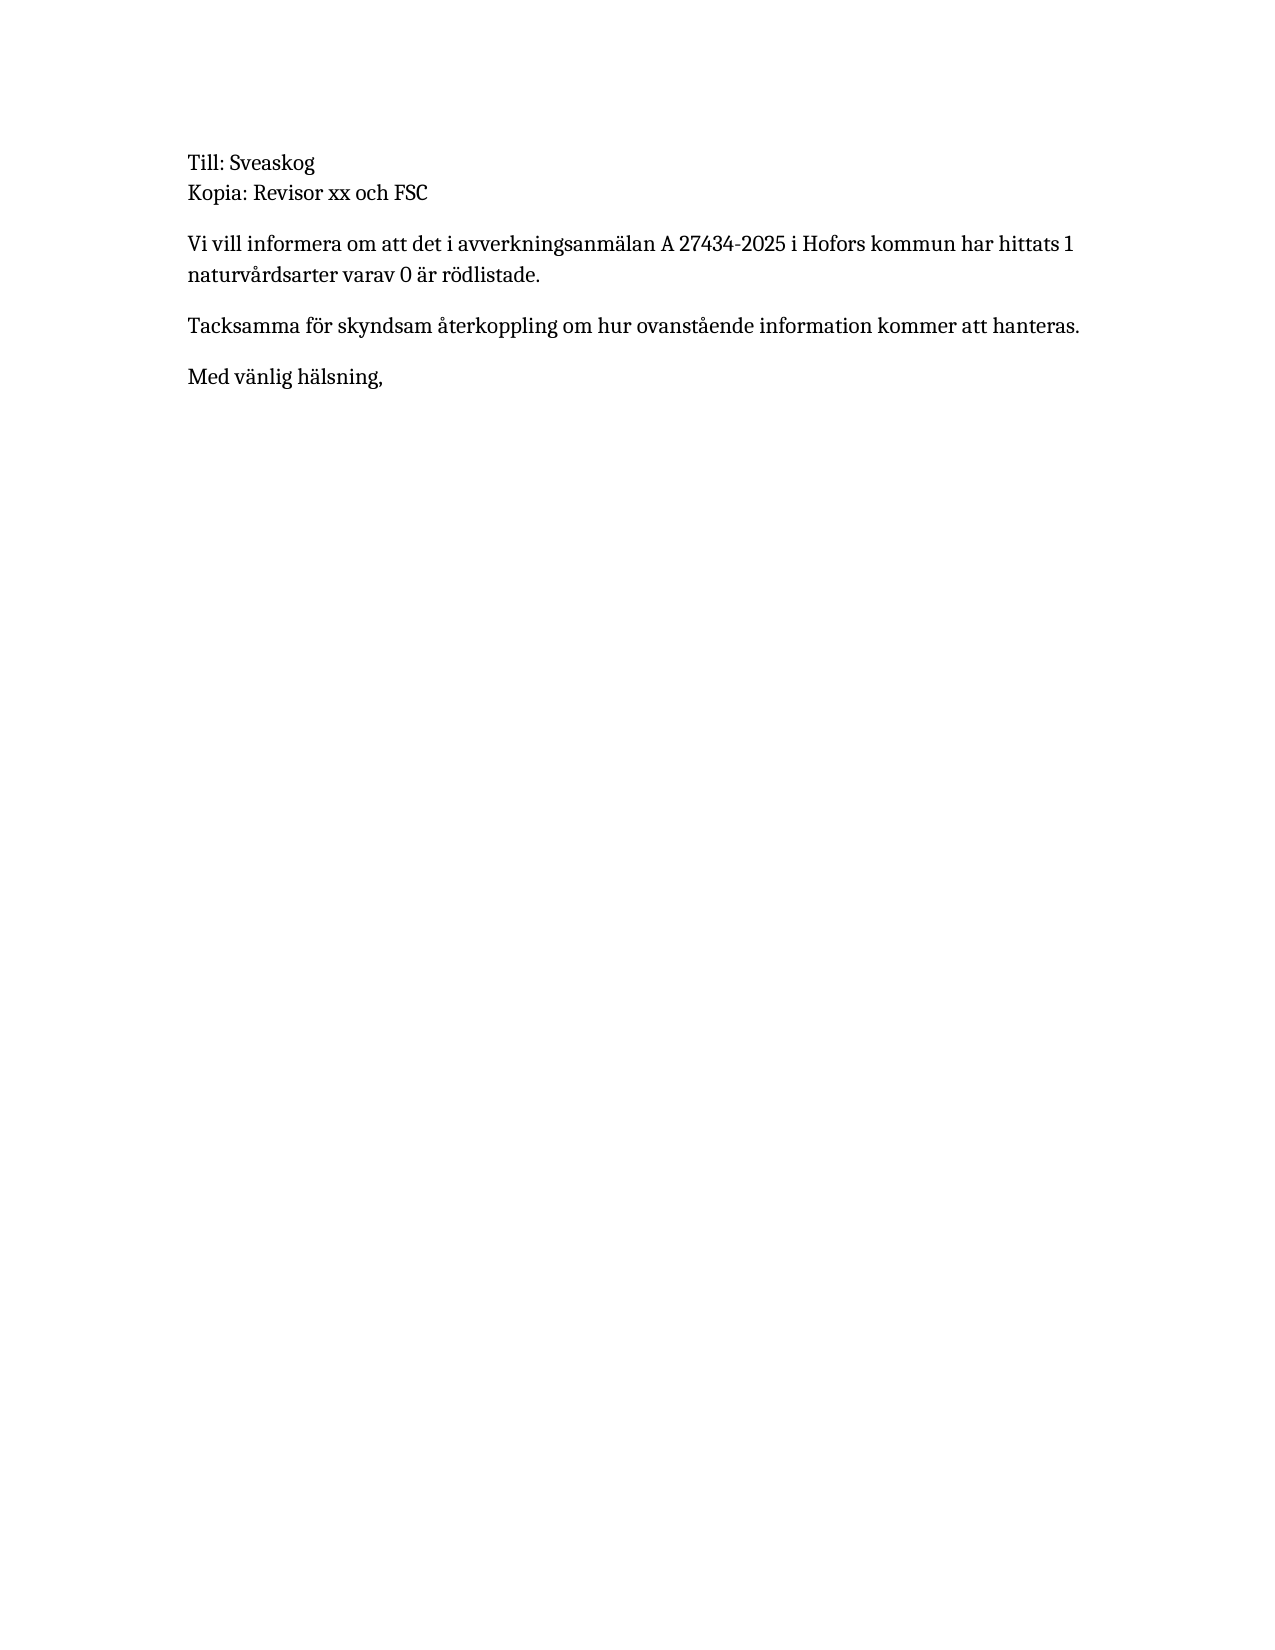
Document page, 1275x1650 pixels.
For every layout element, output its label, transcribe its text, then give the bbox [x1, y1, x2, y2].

text Vi vill informera om att det i avverkningsanmälan A 27434-2025 i Hofors kommun har hittats 1 naturvårdsarter varav 0 är rödlistade. [187, 231, 1087, 288]
text Tacksamma för skyndsam återkoppling om hur ovanstående information kommer att hanteras. [187, 312, 1087, 339]
text Med vänlig hälsning, [187, 363, 1087, 420]
text Till: Sveaskog Kopia: Revisor xx och FSC [187, 150, 1087, 207]
